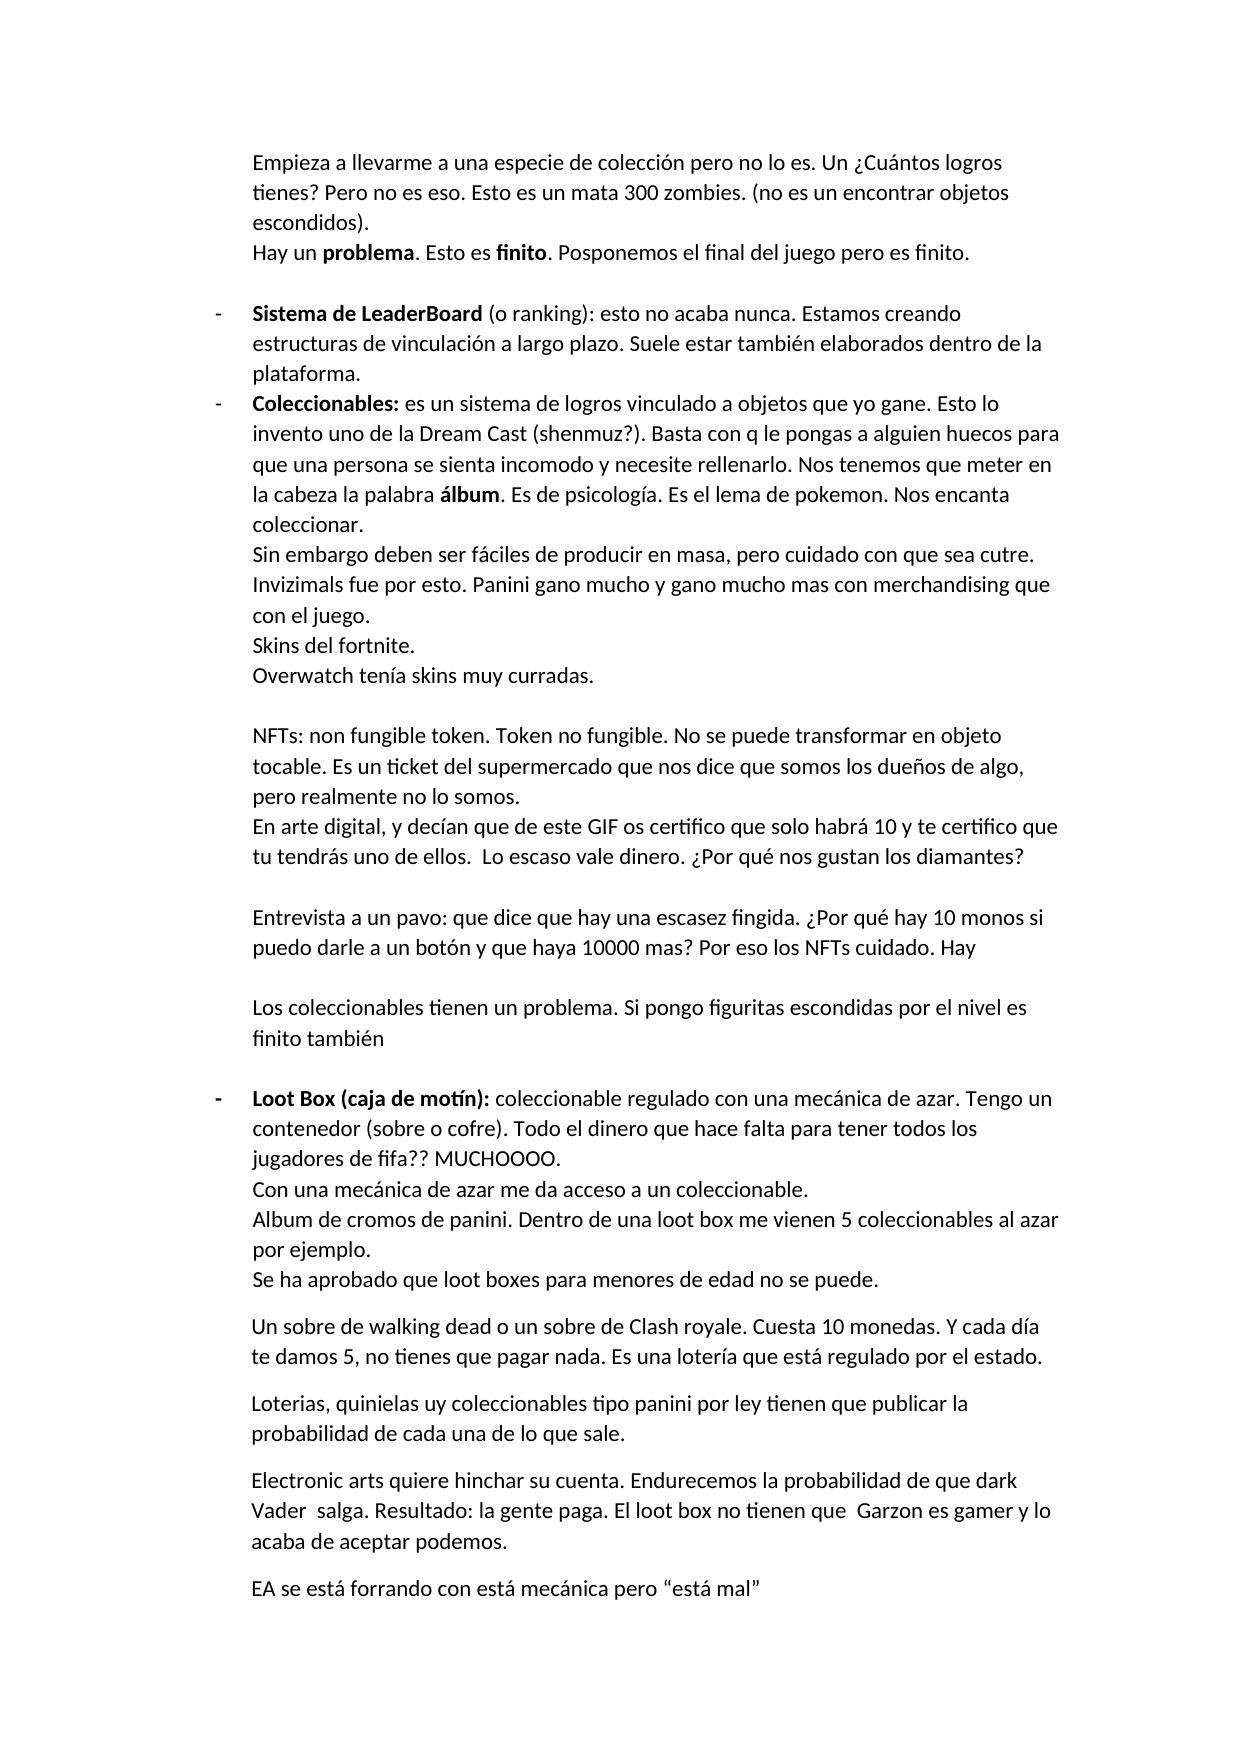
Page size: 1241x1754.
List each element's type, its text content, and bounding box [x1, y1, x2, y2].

text Loterias, quinielas uy coleccionables tipo panini por ley tienen que publicar la probabilidad de cada una de lo que sale. [251, 1389, 1063, 1447]
text Un sobre de walking dead o un sobre de Clash royale. Cuesta 10 monedas. Y cada día te damos 5, no tienes que pagar nada. Es una lotería que está regulado por el estado. [251, 1312, 1063, 1370]
text Electronic arts quiere hinchar su cuenta. Endurecemos la probabilidad de que dark Vader salga. Resultado: la gente paga. El loot box no tienen que Garzon es gamer y lo acaba de aceptar podemos. [251, 1466, 1063, 1555]
list En arte digital, y decían que de este GIF os certifico que solo habrá 10 y te certifico que tu tendrás uno de ellos. Lo escaso vale dinero. ¿Por qué nos gustan los diamantes? [252, 812, 1063, 870]
list Entrevista a un pavo: que dice que hay una escasez fingida. ¿Por qué hay 10 monos si puedo darle a un botón y que haya 10000 mas? Por eso los NFTs cuidado. Hay [252, 903, 1063, 961]
list Se ha aprobado que loot boxes para menores de edad no se puede. [252, 1265, 1063, 1293]
list Hay un problema. Esto es finito. Posponemos el final del juego pero es finito. [252, 238, 1063, 266]
list Skins del fortnite. [252, 631, 1063, 659]
list Sin embargo deben ser fáciles de producir en masa, pero cuidado con que sea cutre. Invizimals fue por esto. Panini gano mucho y gano mucho mas con merchandising que con el juego. [252, 540, 1063, 629]
list Loot Box (caja de motín): coleccionable regulado con una mecánica de azar. Tengo un contenedor (sobre o cofre). Todo el dinero que hace falta para tener todos los jugadores de fifa?? MUCHOOOO. [215, 1084, 1063, 1172]
list Coleccionables: es un sistema de logros vinculado a objetos que yo gane. Esto lo invento uno de la Dream Cast (shenmuz?). Basta con q le pongas a alguien huecos para que una persona se sienta incomodo y necesite rellenarlo. Nos tenemos que meter en la cabeza la palabra álbum. Es de psicología. Es el lema de pokemon. Nos encanta coleccionar. [215, 389, 1063, 538]
list Con una mecánica de azar me da acceso a un coleccionable. [252, 1175, 1063, 1203]
text EA se está forrando con está mecánica pero “está mal” [251, 1574, 1063, 1602]
list Los coleccionables tienen un problema. Si pongo figuritas escondidas por el nivel es finito también [252, 993, 1063, 1052]
list NFTs: non fungible token. Token no fungible. No se puede transformar en objeto tocable. Es un ticket del supermercado que nos dice que somos los dueños de algo, pero realmente no lo somos. [252, 722, 1063, 810]
list Sistema de LeaderBoard (o ranking): esto no acaba nunca. Estamos creando estructuras de vinculación a largo plazo. Suele estar también elaborados dentro de la plataforma. [215, 299, 1063, 387]
list Empieza a llevarme a una especie de colección pero no lo es. Un ¿Cuántos logros tienes? Pero no es eso. Esto es un mata 300 zombies. (no es un encontrar objetos escondidos). [252, 148, 1063, 236]
list Album de cromos de panini. Dentro de una loot box me vienen 5 coleccionables al azar por ejemplo. [252, 1205, 1063, 1263]
list Overwatch tenía skins muy curradas. [252, 661, 1063, 689]
